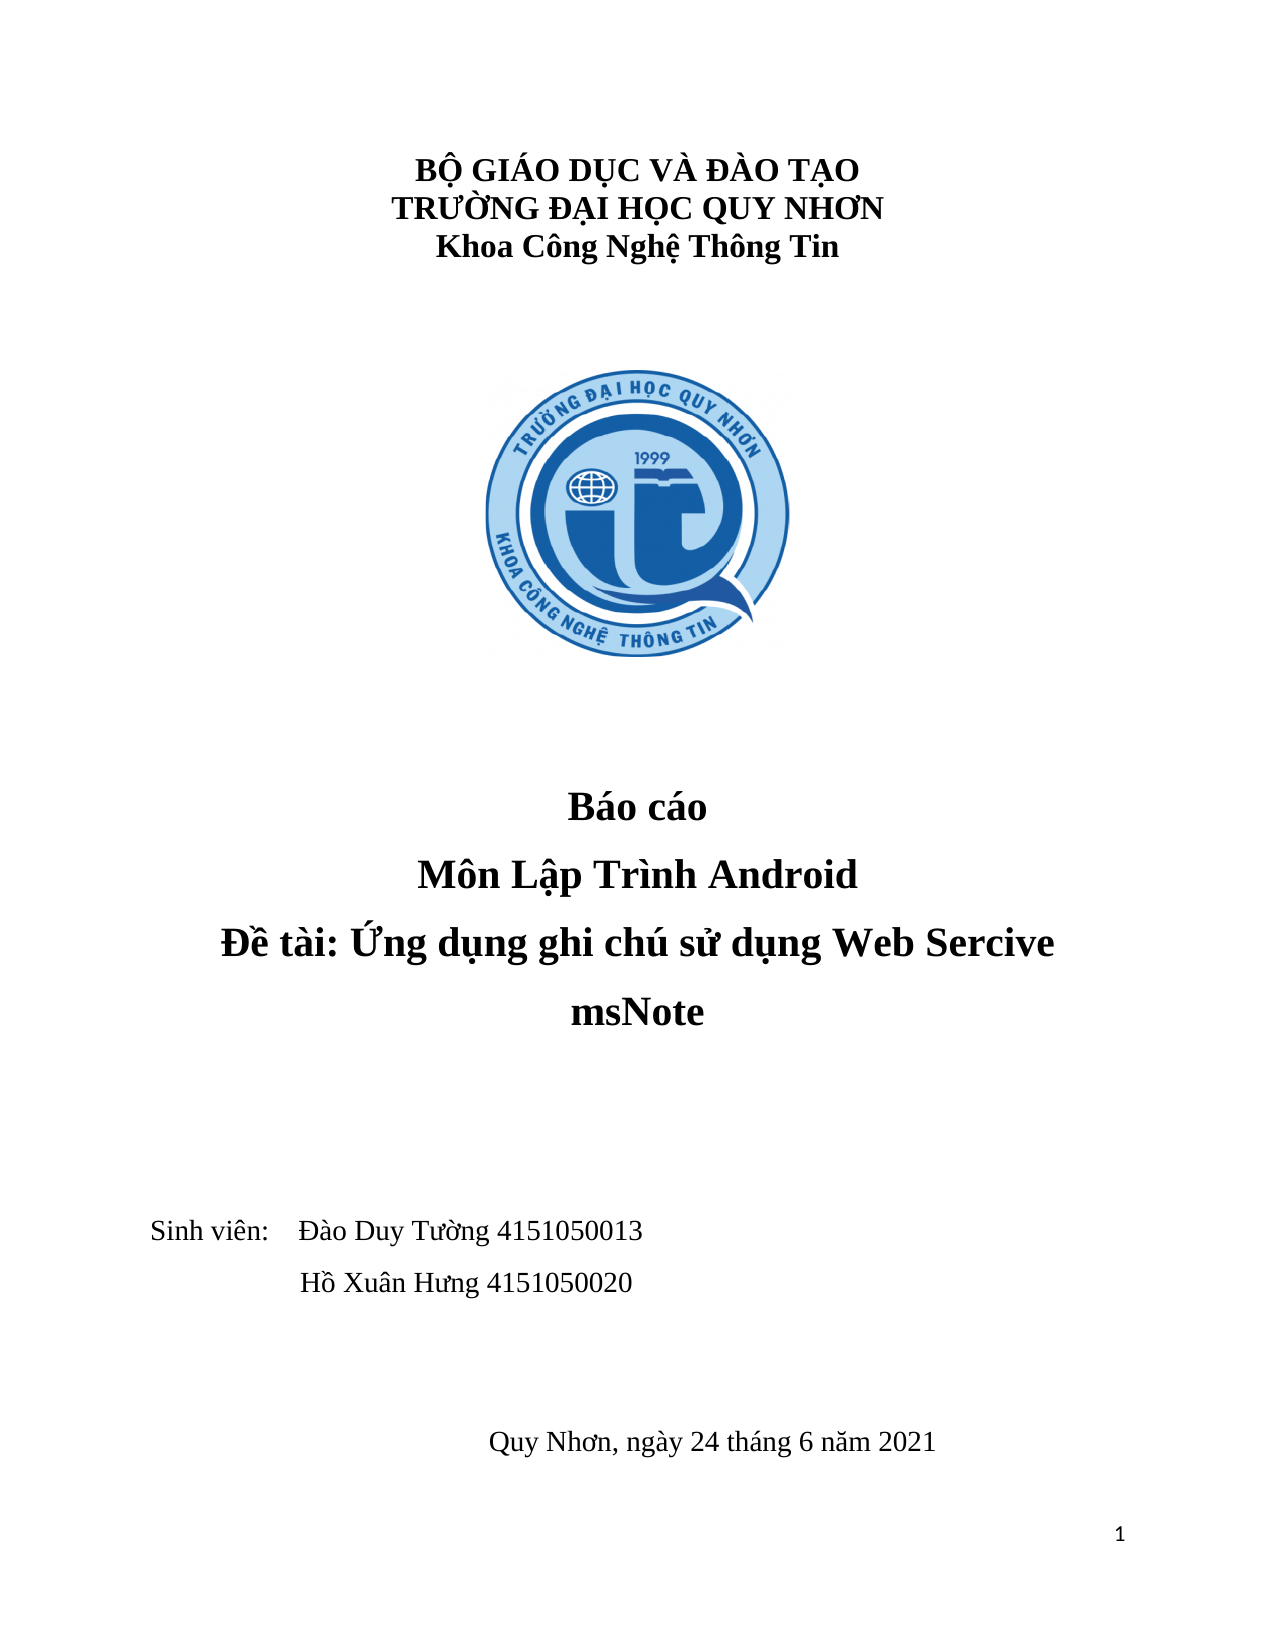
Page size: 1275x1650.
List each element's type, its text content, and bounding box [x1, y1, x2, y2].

text BỘ GIÁO DỤC VÀ ĐÀO TẠO [150, 150, 1125, 188]
text Hồ Xuân Hưng 4151050020 [300, 1266, 1125, 1299]
text Đề tài: Ứng dụng ghi chú sử dụng Web Sercive [150, 918, 1125, 966]
text Sinh viên: Đào Duy Tường 4151050013 [150, 1213, 1125, 1246]
text Môn Lập Trình Android [150, 849, 1125, 897]
text msNote [150, 986, 1125, 1034]
text Khoa Công Nghệ Thông Tin [150, 227, 1125, 265]
picture [485, 370, 790, 657]
text Báo cáo [150, 781, 1125, 829]
text Quy Nhơn, ngày 24 tháng 6 năm 2021 [225, 1424, 1125, 1457]
text TRƯỜNG ĐẠI HỌC QUY NHƠN [150, 188, 1125, 227]
